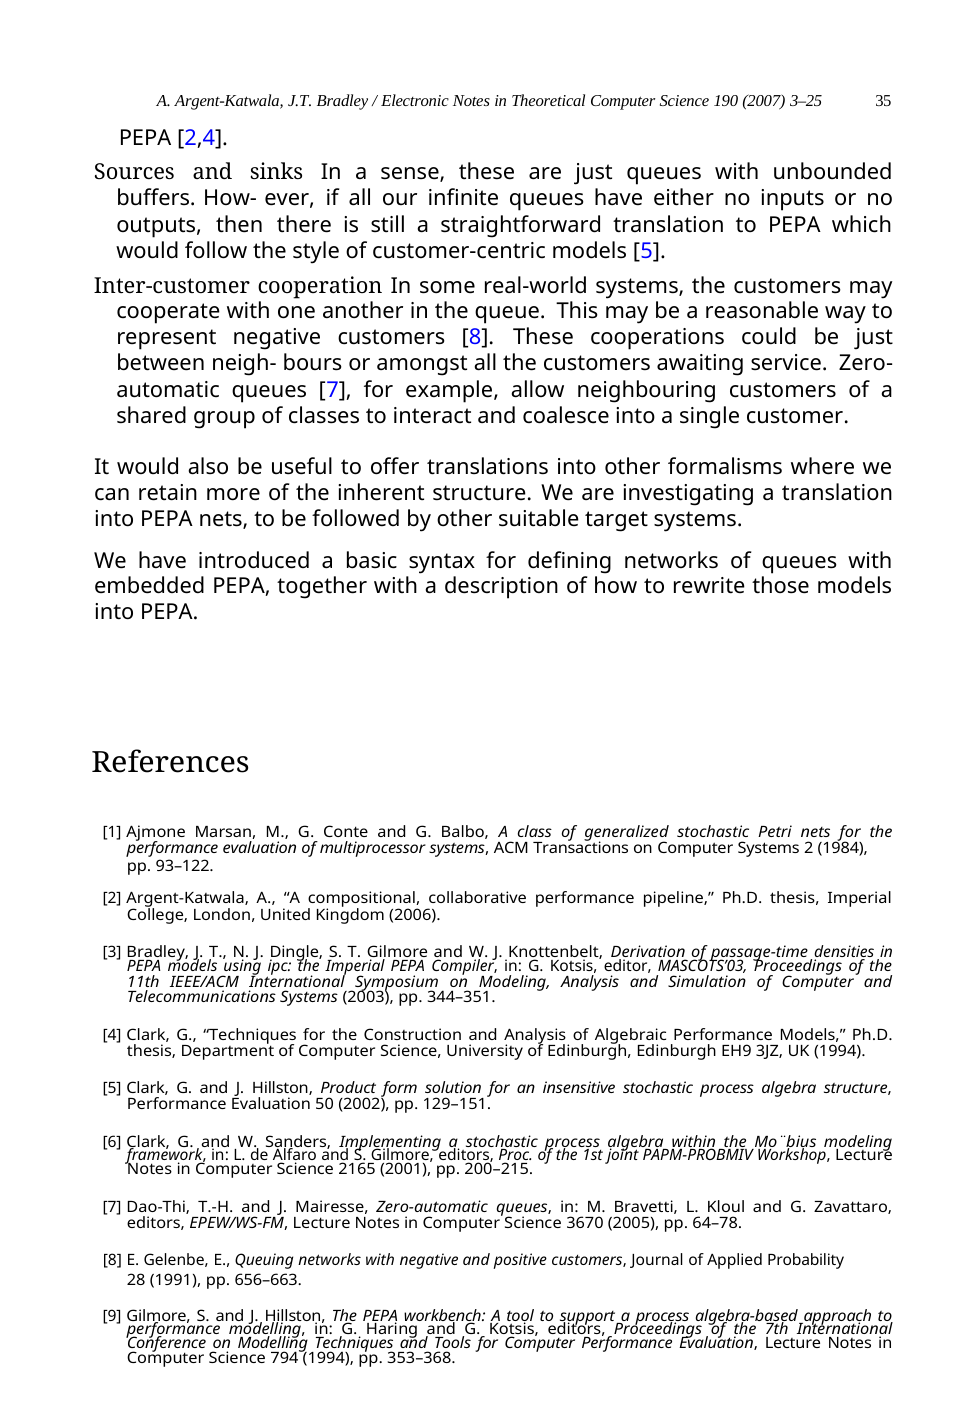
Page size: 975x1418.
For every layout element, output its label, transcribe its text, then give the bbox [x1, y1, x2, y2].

list Dao-Thi, T.-H. and J. Mairesse, Zero-automatic queues, in: M. Bravetti, L. Kloul and G. Zavattaro, editors, EPEW/WS-FM, Lecture Notes in Computer Science 3670 (2005), pp. 64–78. [102, 1199, 892, 1233]
subtitle PEPA [2,4]. [84, 122, 262, 151]
list Clark, G. and J. Hillston, Product form solution for an insensitive stochastic process algebra structure, Performance Evaluation 50 (2002), pp. 129–151. [102, 1080, 893, 1114]
text Sources and sinks In a sense, these are just queues with unbounded buffers. How- ever, if all our infinite queues have either no inputs or no outputs, then there is still a straightforward translation to PEPA which would follow the style of customer-centric models [5]. [94, 158, 893, 265]
subtitle References [84, 741, 256, 781]
text pp. 93–122. [127, 858, 904, 875]
text 28 (1991), pp. 656–663. [127, 1269, 904, 1289]
list Bradley, J. T., N. J. Dingle, S. T. Gilmore and W. J. Knottenbelt, Derivation of passage-time densities in PEPA models using ipc: the Imperial PEPA Compiler, in: G. Kotsis, editor, MASCOTS’03, Proceedings of the 11th IEEE/ACM International Symposium on Modeling, Analysis and Simulation of Computer and Telecommunications Systems (2003), pp. 344–351. [102, 945, 893, 1007]
list Ajmone Marsan, M., G. Conte and G. Balbo, A class of generalized stochastic Petri nets for the performance evaluation of multiprocessor systems, ACM Transactions on Computer Systems 2 (1984), [102, 824, 893, 858]
list Argent-Katwala, A., “A compositional, collaborative performance pipeline,” Ph.D. thesis, Imperial College, London, United Kingdom (2006). [102, 890, 893, 925]
list Clark, G., “Techniques for the Construction and Analysis of Algebraic Performance Models,” Ph.D. thesis, Department of Computer Science, University of Edinburgh, Edinburgh EH9 3JZ, UK (1994). [102, 1027, 893, 1061]
text We have introduced a basic syntax for defining networks of queues with embedded PEPA, together with a description of how to rewrite those models into PEPA. [94, 547, 893, 626]
list E. Gelenbe, E., Queuing networks with negative and positive customers, Journal of Applied Probability [103, 1249, 904, 1269]
text It would also be useful to offer translations into other formalisms where we can retain more of the inherent structure. We are investigating a translation into PEPA nets, to be followed by other suitable target systems. [94, 454, 893, 532]
list Gilmore, S. and J. Hillston, The PEPA workbench: A tool to support a process algebra-based approach to performance modelling, in: G. Haring and G. Kotsis, editors, Proceedings of the 7th International Conference on Modelling Techniques and Tools for Computer Performance Evaluation, Lecture Notes in Computer Science 794 (1994), pp. 353–368. [102, 1310, 893, 1368]
list Clark, G. and W. Sanders, Implementing a stochastic process algebra within the Mo¨bius modeling framework, in: L. de Alfaro and S. Gilmore, editors, Proc. of the 1st joint PAPM-PROBMIV Workshop, Lecture Notes in Computer Science 2165 (2001), pp. 200–215. [102, 1136, 893, 1179]
text Inter-customer cooperation In some real-world systems, the customers may cooperate with one another in the queue. This may be a reasonable way to represent negative customers [8]. These cooperations could be just between neigh- bours or amongst all the customers awaiting service. Zero-automatic queues [7], for example, allow neighbouring customers of a shared group of classes to interact and coalesce into a single customer. [94, 272, 893, 430]
